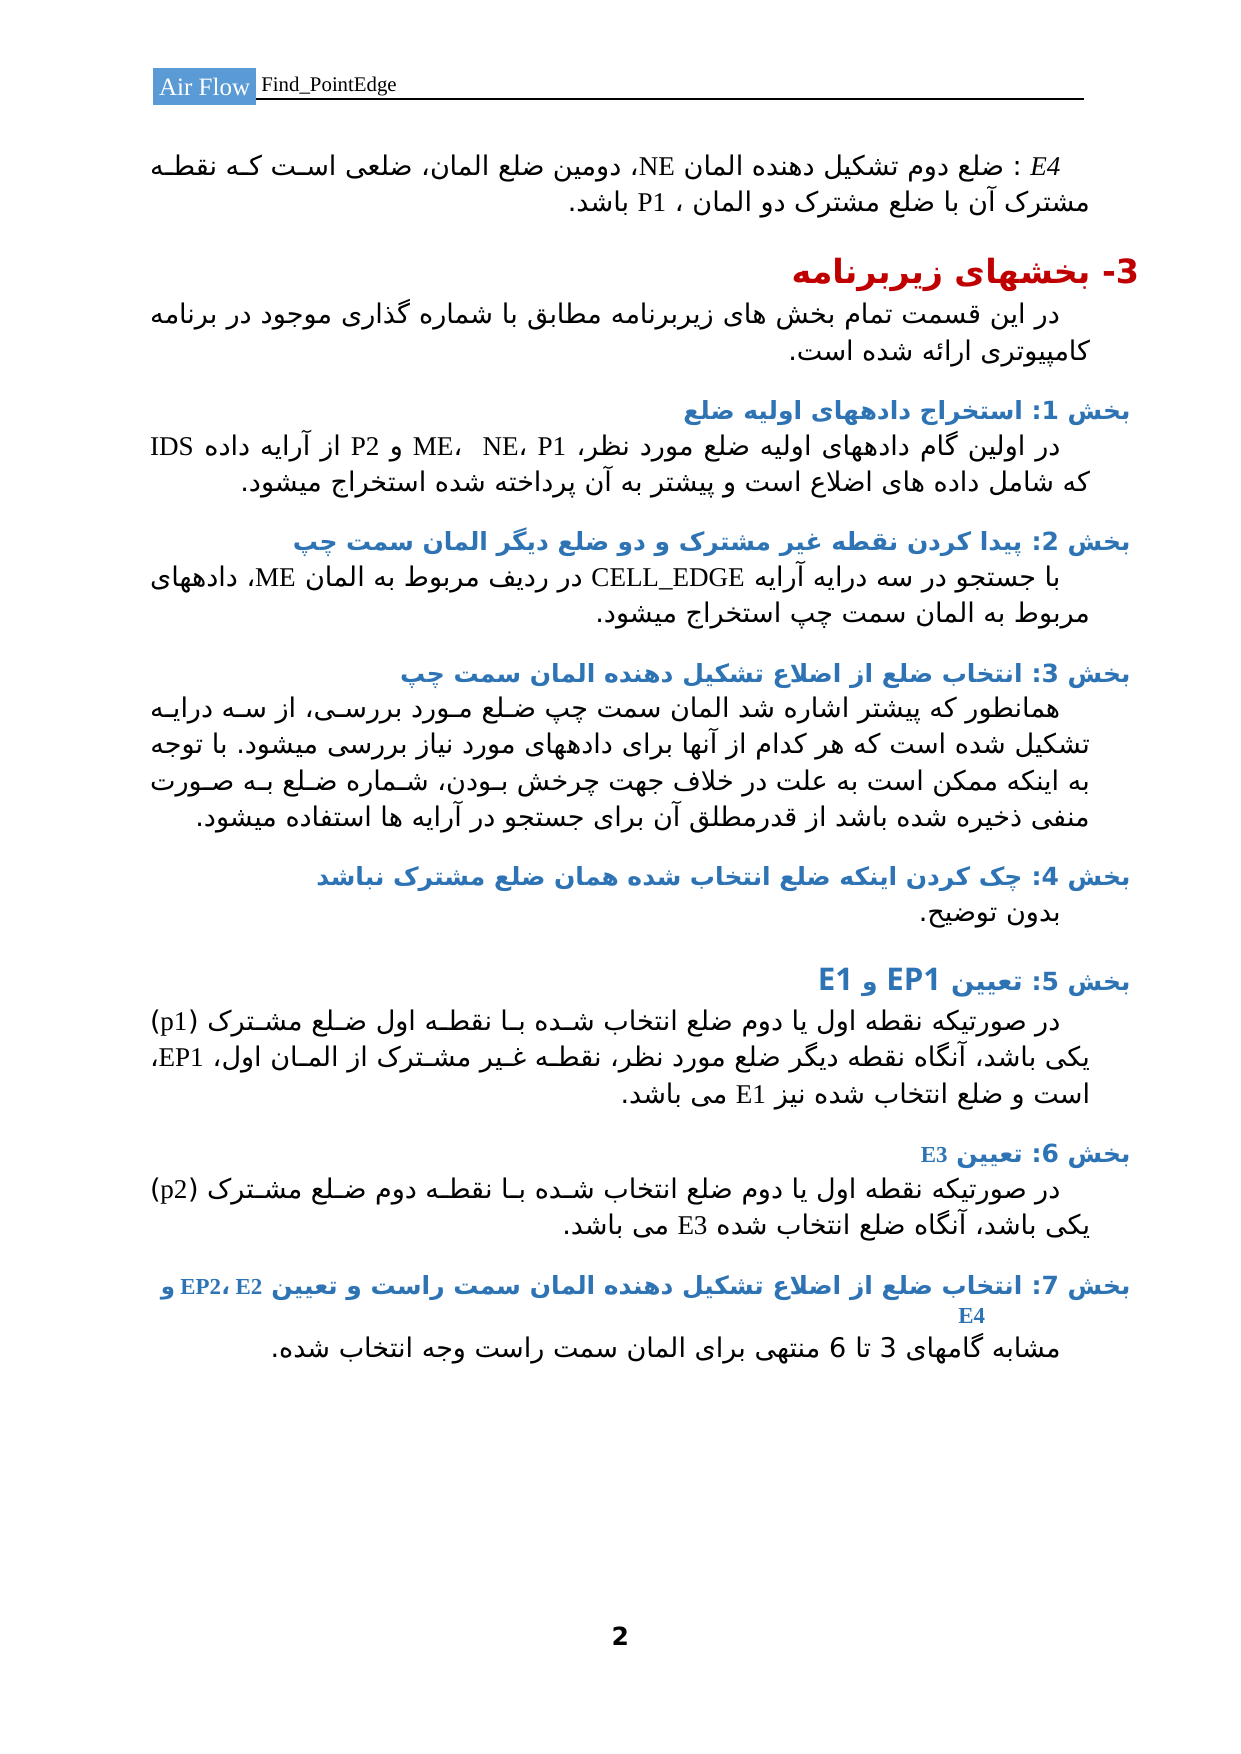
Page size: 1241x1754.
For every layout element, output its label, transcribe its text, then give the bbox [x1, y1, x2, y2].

text چک کردن اینکه ضلع انتخاب شده همان ضلع مشترک نباشد [150, 862, 1023, 891]
text تعیین E3 [150, 1139, 1023, 1169]
text انتخاب ضلع از اضلاع تشکیل دهنده المان سمت چپ [150, 659, 1023, 688]
text بدون توضیح. [150, 896, 1090, 927]
text مشابه گامهای 3 تا 6 منتهی برای المان سمت راست وجه انتخاب شده. [150, 1333, 1090, 1364]
text همانطور که پیشتر اشاره شد المان سمت چپ ضلع مورد بررسی، از سه درایه تشکیل شده است که هر کدام از آنها برای دادههای مورد نیاز بررسی میشود. با توجه به اینکه ممکن است به علت در خلاف جهت چرخش بودن، شماره ضلع به صورت منفی ذخیره شده باشد از قدرمطلق آن برای جستجو در آرایه ها استفاده میشود. [150, 692, 1090, 833]
text پیدا کردن نقطه غیر مشترک و دو ضلع دیگر المان سمت چپ [150, 527, 1023, 557]
text در صورتیکه نقطه اول یا دوم ضلع انتخاب شده با نقطه اول ضلع مشترک (p1) یکی باشد، آنگاه نقطه دیگر ضلع مورد نظر، نقطه غیر مشترک از المان اول، EP1، است و ضلع انتخاب شده نیز E1 می باشد. [150, 1005, 1090, 1110]
text انتخاب ضلع از اضلاع تشکیل دهنده المان سمت راست و تعیین EP2، E2 و E4 [150, 1271, 1023, 1328]
text در این قسمت تمام بخش های زیربرنامه مطابق با شماره گذاری موجود در برنامه کامپیوتری ارائه شده است. [150, 299, 1090, 367]
text بخشهای زیربرنامه [150, 252, 1090, 291]
text E4 : ضلع دوم تشکیل دهنده المان NE، دومین ضلع المان، ضلعی است که نقطه مشترک آن با ضلع مشترک دو المان ، P1 باشد. [150, 150, 1090, 218]
text در اولین گام دادههای اولیه ضلع مورد نظر، ME، NE، P1 و P2 از آرایه داده IDS که شامل داده های اضلاع است و پیشتر به آن پرداخته شده استخراج میشود. [150, 430, 1090, 498]
text در صورتیکه نقطه اول یا دوم ضلع انتخاب شده با نقطه دوم ضلع مشترک (p2) یکی باشد، آنگاه ضلع انتخاب شده E3 می باشد. [150, 1173, 1090, 1241]
text با جستجو در سه درایه آرایه CELL_EDGE در ردیف مربوط به المان ME، دادههای مربوط به المان سمت چپ استخراج میشود. [150, 561, 1090, 629]
text استخراج دادههای اولیه ضلع [150, 396, 1023, 425]
text تعیین EP1 و E1 [150, 957, 1023, 1000]
